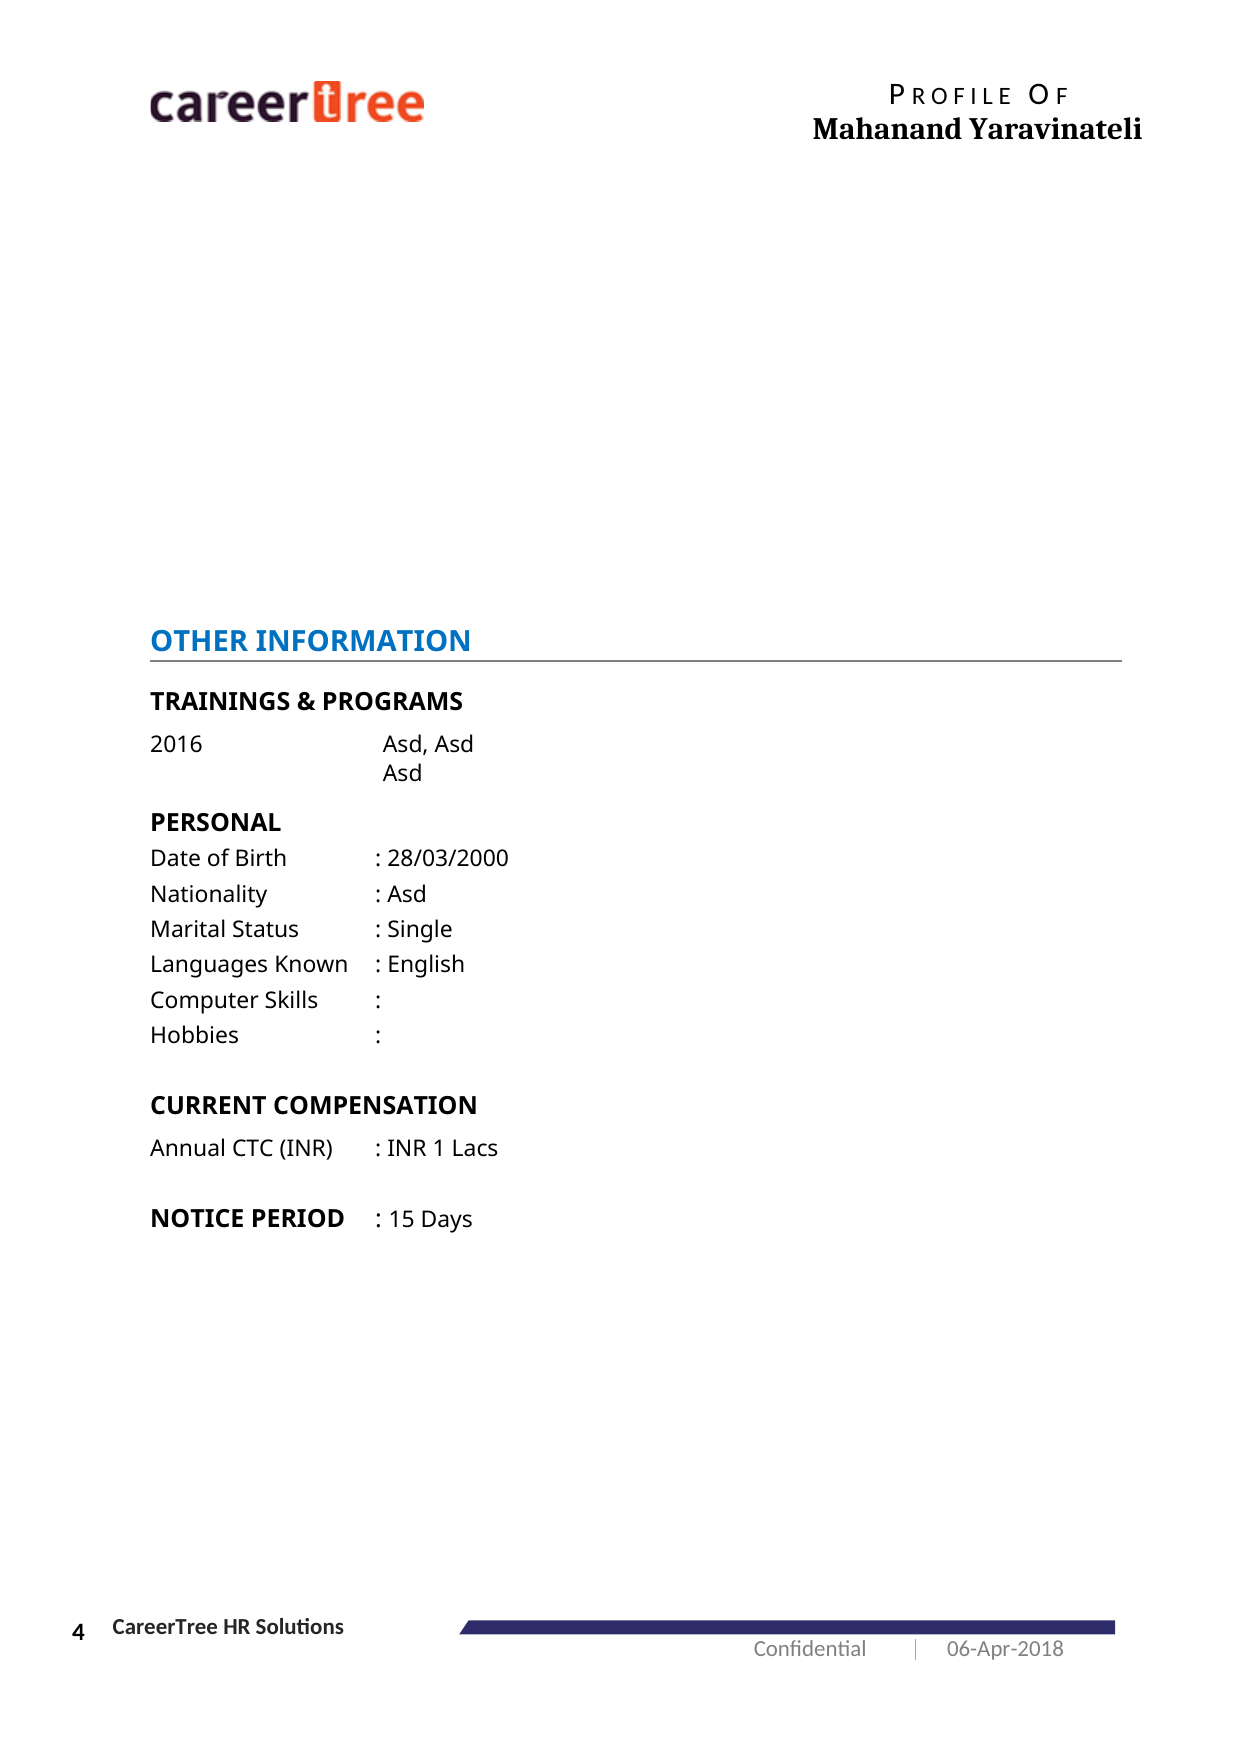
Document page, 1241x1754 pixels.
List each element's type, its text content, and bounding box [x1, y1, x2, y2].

picture [150, 81, 424, 122]
text Languages Known : English [150, 949, 1122, 979]
text Date of Birth : 28/03/2000 [150, 843, 1122, 872]
text Marital Status : Single [150, 914, 1122, 943]
text Nationality : Asd [150, 879, 1122, 908]
table_header 2016 [139, 729, 371, 808]
text Hobbies : [150, 1020, 1122, 1049]
text Annual CTC (INR) : INR 1 Lacs [150, 1133, 1122, 1162]
text CURRENT COMPENSATION [150, 1091, 1122, 1120]
table_header Asd, Asd Asd [371, 729, 1102, 808]
text NOTICE PERIOD : 15 Days [150, 1204, 1122, 1233]
text OTHER INFORMATION [150, 625, 1122, 660]
text PERSONAL [150, 808, 1122, 837]
text TRAININGS & PROGRAMS [150, 687, 1122, 717]
text Computer Skills : [150, 985, 1122, 1014]
